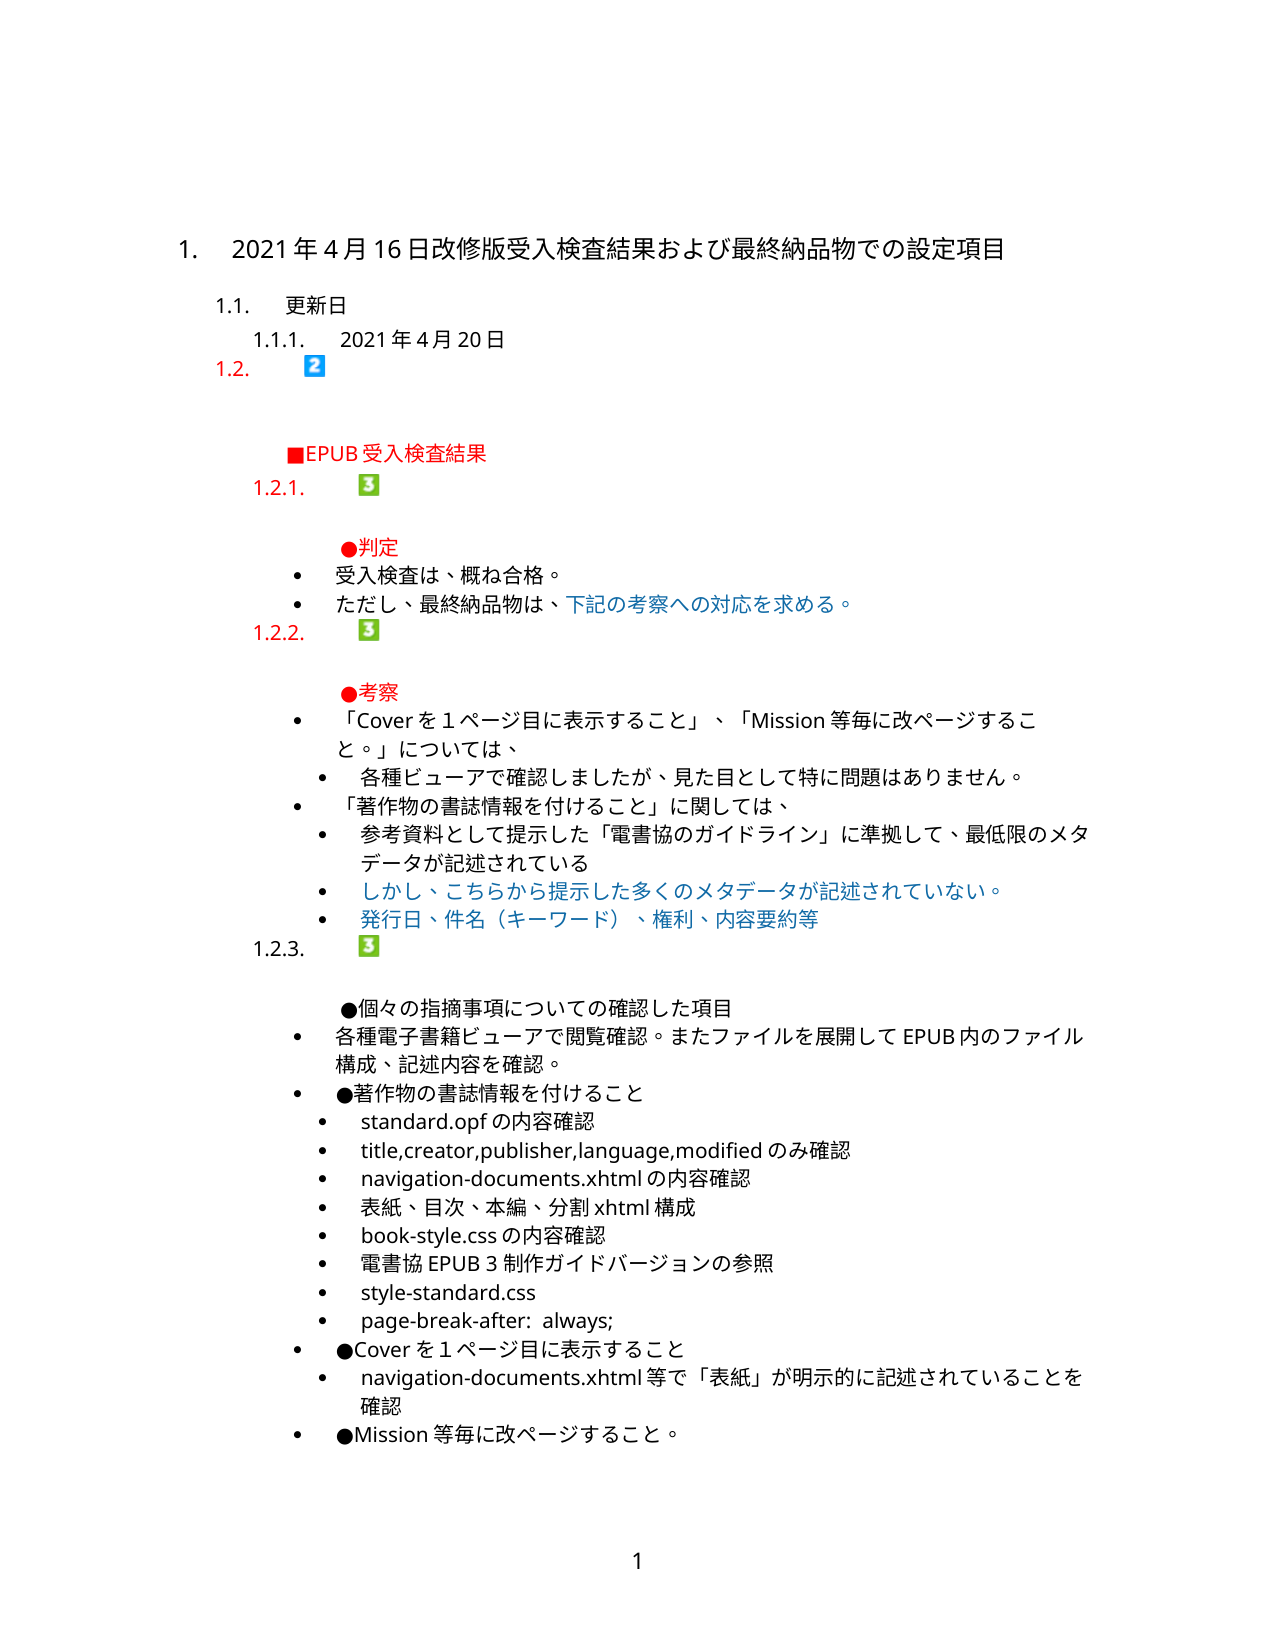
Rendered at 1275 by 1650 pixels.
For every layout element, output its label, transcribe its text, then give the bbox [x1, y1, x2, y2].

list 各種電子書籍ビューアで閲覧確認。またファイルを展開してEPUB内のファイル構成、記述内容を確認。 [294, 1022, 1098, 1079]
list 「Coverを１ページ目に表示すること」、「Mission等毎に改ページすること。」については、 [294, 706, 1098, 763]
list 「著作物の書誌情報を付けること」に関しては、 [294, 792, 1098, 820]
list 表紙、目次、本編、分割xhtml構成 [319, 1193, 1098, 1221]
list ●Coverを１ページ目に表示すること [294, 1335, 1098, 1363]
list page-break-after: always; [319, 1306, 1098, 1335]
picture [358, 474, 380, 496]
list style-standard.css [319, 1278, 1098, 1306]
list navigation-documents.xhtml等で「表紙」が明示的に記述されていることを確認 [319, 1363, 1098, 1420]
text ●個々の指摘事項についての確認した項目 [340, 994, 1098, 1022]
text ●考察 [340, 678, 1098, 706]
list title,creator,publisher,language,modifiedのみ確認 [319, 1136, 1098, 1164]
list 発行日、件名（キーワード）、権利、内容要約等 [319, 906, 1098, 934]
picture [358, 619, 380, 641]
picture [358, 935, 380, 957]
text ●判定 [340, 533, 1098, 561]
list 2021年4月16日改修版受入検査結果および最終納品物での設定項目 [177, 232, 1098, 266]
list 更新日 [215, 291, 1098, 319]
list 受入検査は、概ね合格。 [294, 561, 1098, 590]
text ■EPUB受入検査結果 [286, 439, 1098, 467]
list 電書協EPUB 3 制作ガイドバージョンの参照 [319, 1249, 1098, 1278]
list ただし、最終納品物は、下記の考察への対応を求める。 [294, 590, 1098, 618]
list 参考資料として提示した「電書協のガイドライン」に準拠して、最低限のメタデータが記述されている [319, 820, 1098, 877]
list 各種ビューアで確認しましたが、見た目として特に問題はありません。 [319, 763, 1098, 792]
list しかし、こちらから提示した多くのメタデータが記述されていない。 [319, 877, 1098, 906]
picture [304, 355, 326, 377]
list standard.opfの内容確認 [319, 1107, 1098, 1136]
list navigation-documents.xhtmlの内容確認 [319, 1164, 1098, 1193]
list ●著作物の書誌情報を付けること [294, 1079, 1098, 1107]
list 2021年4月20日 [252, 326, 1098, 354]
list ●Mission等毎に改ページすること。 [294, 1420, 1098, 1449]
list book-style.cssの内容確認 [319, 1221, 1098, 1249]
